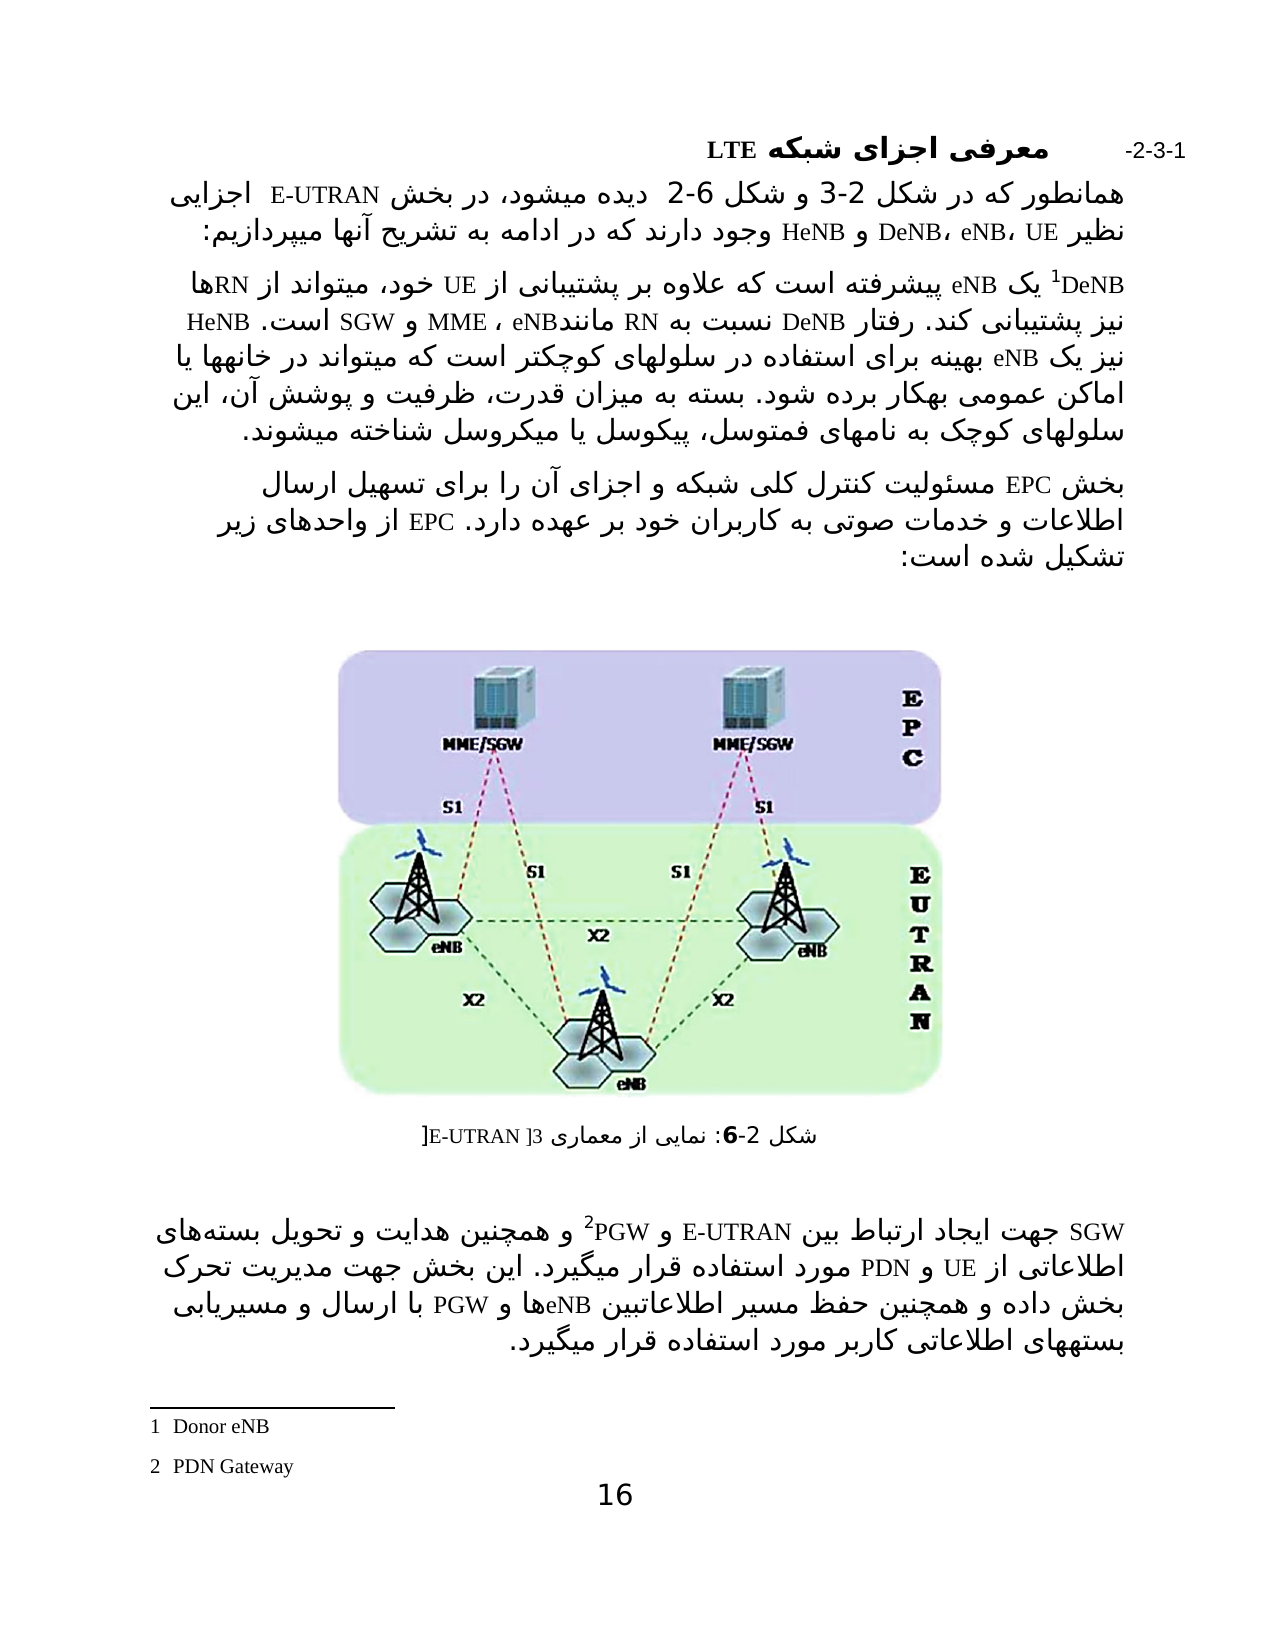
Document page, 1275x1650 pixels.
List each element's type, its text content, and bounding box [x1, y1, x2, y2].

text SGW جهت ایجاد ارتباط بین E-UTRAN و PGW و همچنین هدایت و تحویل بسته‌های اطلاعاتی از UE و PDN مورد استفاده قرار می‎گیرد. این بخش جهت مدیریت تحرک بخش داده و همچنین حفظ مسیر اطلاعاتبین eNBها و PGW با ارسال و مسیریابی بستههای اطلاعاتی کاربر مورد استفاده قرار میگیرد. [150, 1213, 1125, 1357]
picture [319, 640, 956, 1104]
subtitle معرفی اجزای شبکه LTE [150, 131, 1125, 165]
text بخش EPC مسئولیت کنترل کلی شبکه و اجزای آن را برای تسهیل ارسال اطلاعات و خدمات صوتی به کاربران خود بر عهده دارد. EPC از واحدهای زیر تشکیل شده است: [150, 466, 1125, 574]
text DeNB یک eNB پیشرفته است که علاوه بر پشتیبانی از UE خود، میتواند از RNها نیز پشتیبانی کند. رفتار DeNB نسبت به RN مانندMME ، eNB و SGW است. HeNB نیز یک eNB بهینه برای استفاده در سلولهای کوچکتر است که میتواند در خانهها یا اماکن عمومی بهکار برده شود. بسته به میزان قدرت، ظرفیت و پوشش آن، این سلول‎های کوچک به نام‎های فمتوسل، پیکوسل یا میکروسل شناخته میشوند. [150, 266, 1125, 447]
